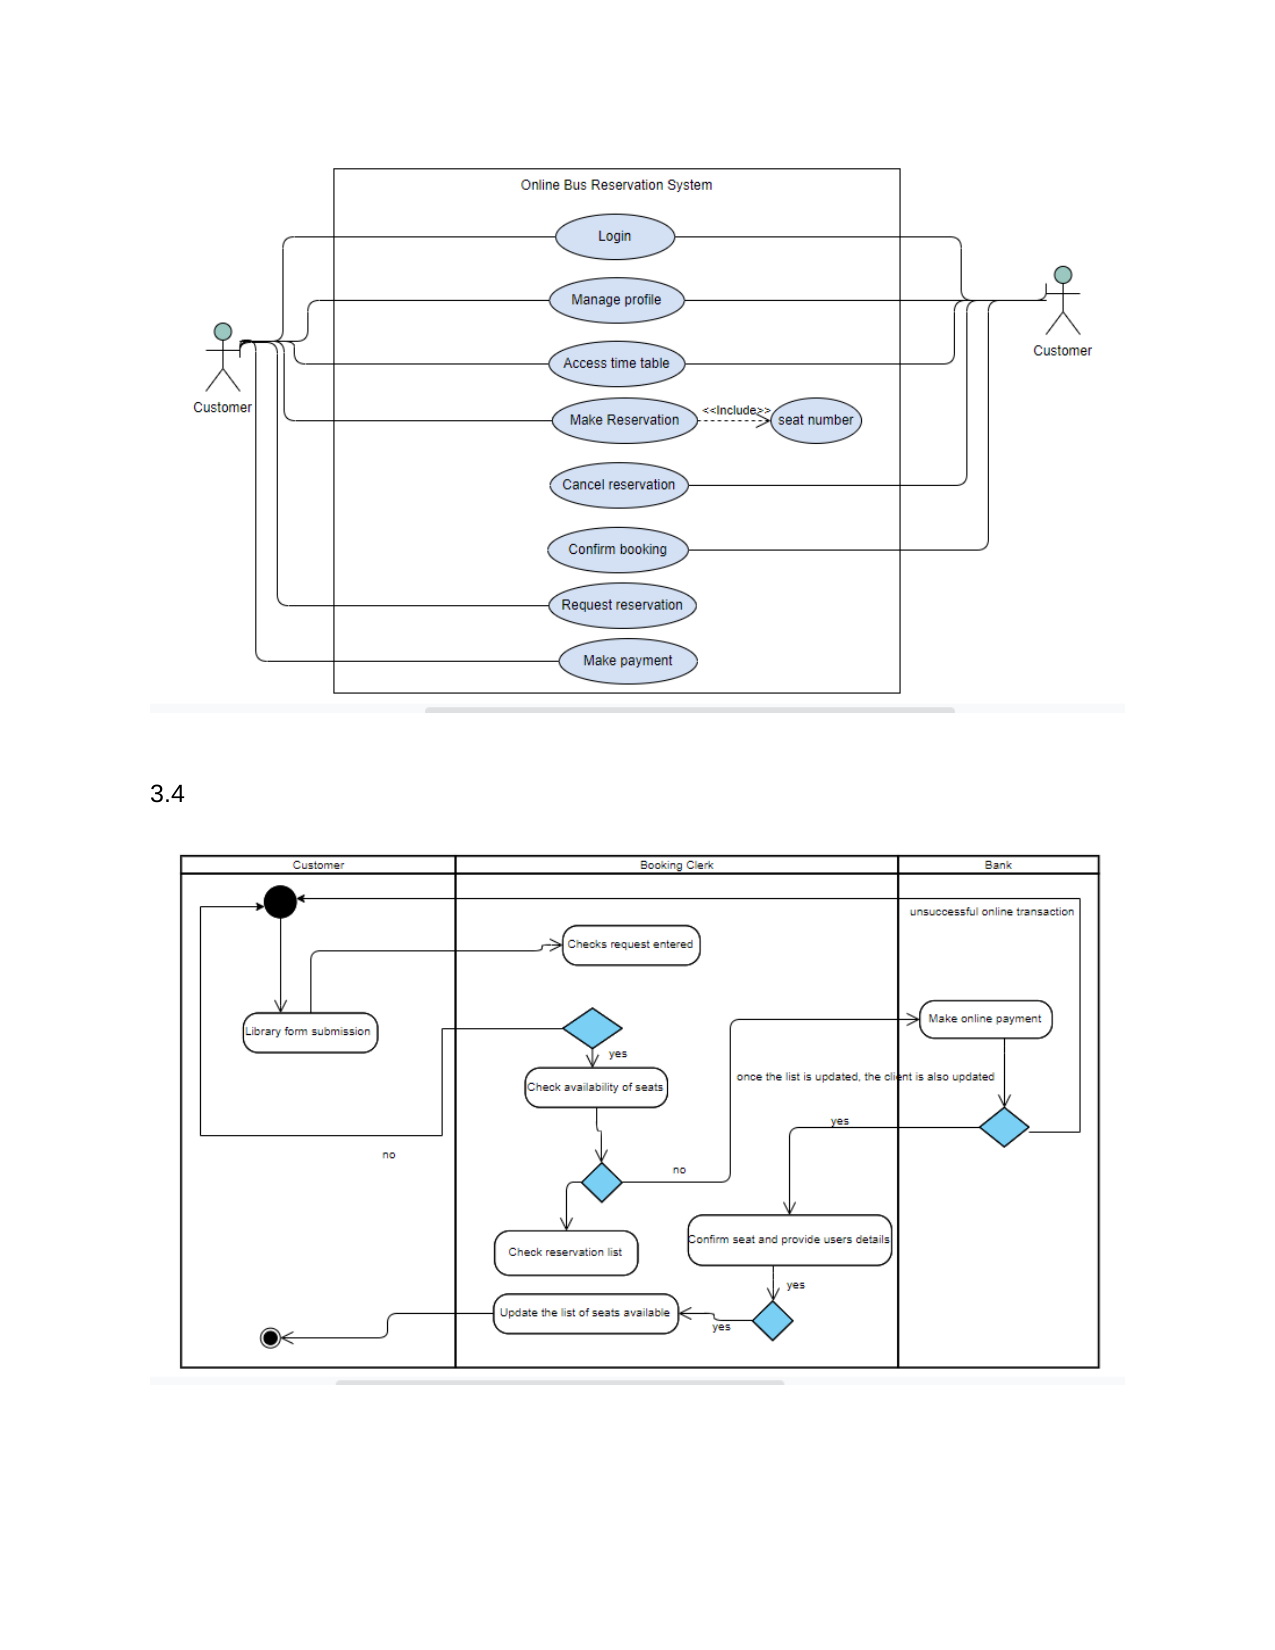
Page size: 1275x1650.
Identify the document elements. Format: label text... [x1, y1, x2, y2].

picture [150, 826, 1125, 1385]
picture [150, 150, 1125, 713]
text 3.4 [150, 779, 1125, 807]
